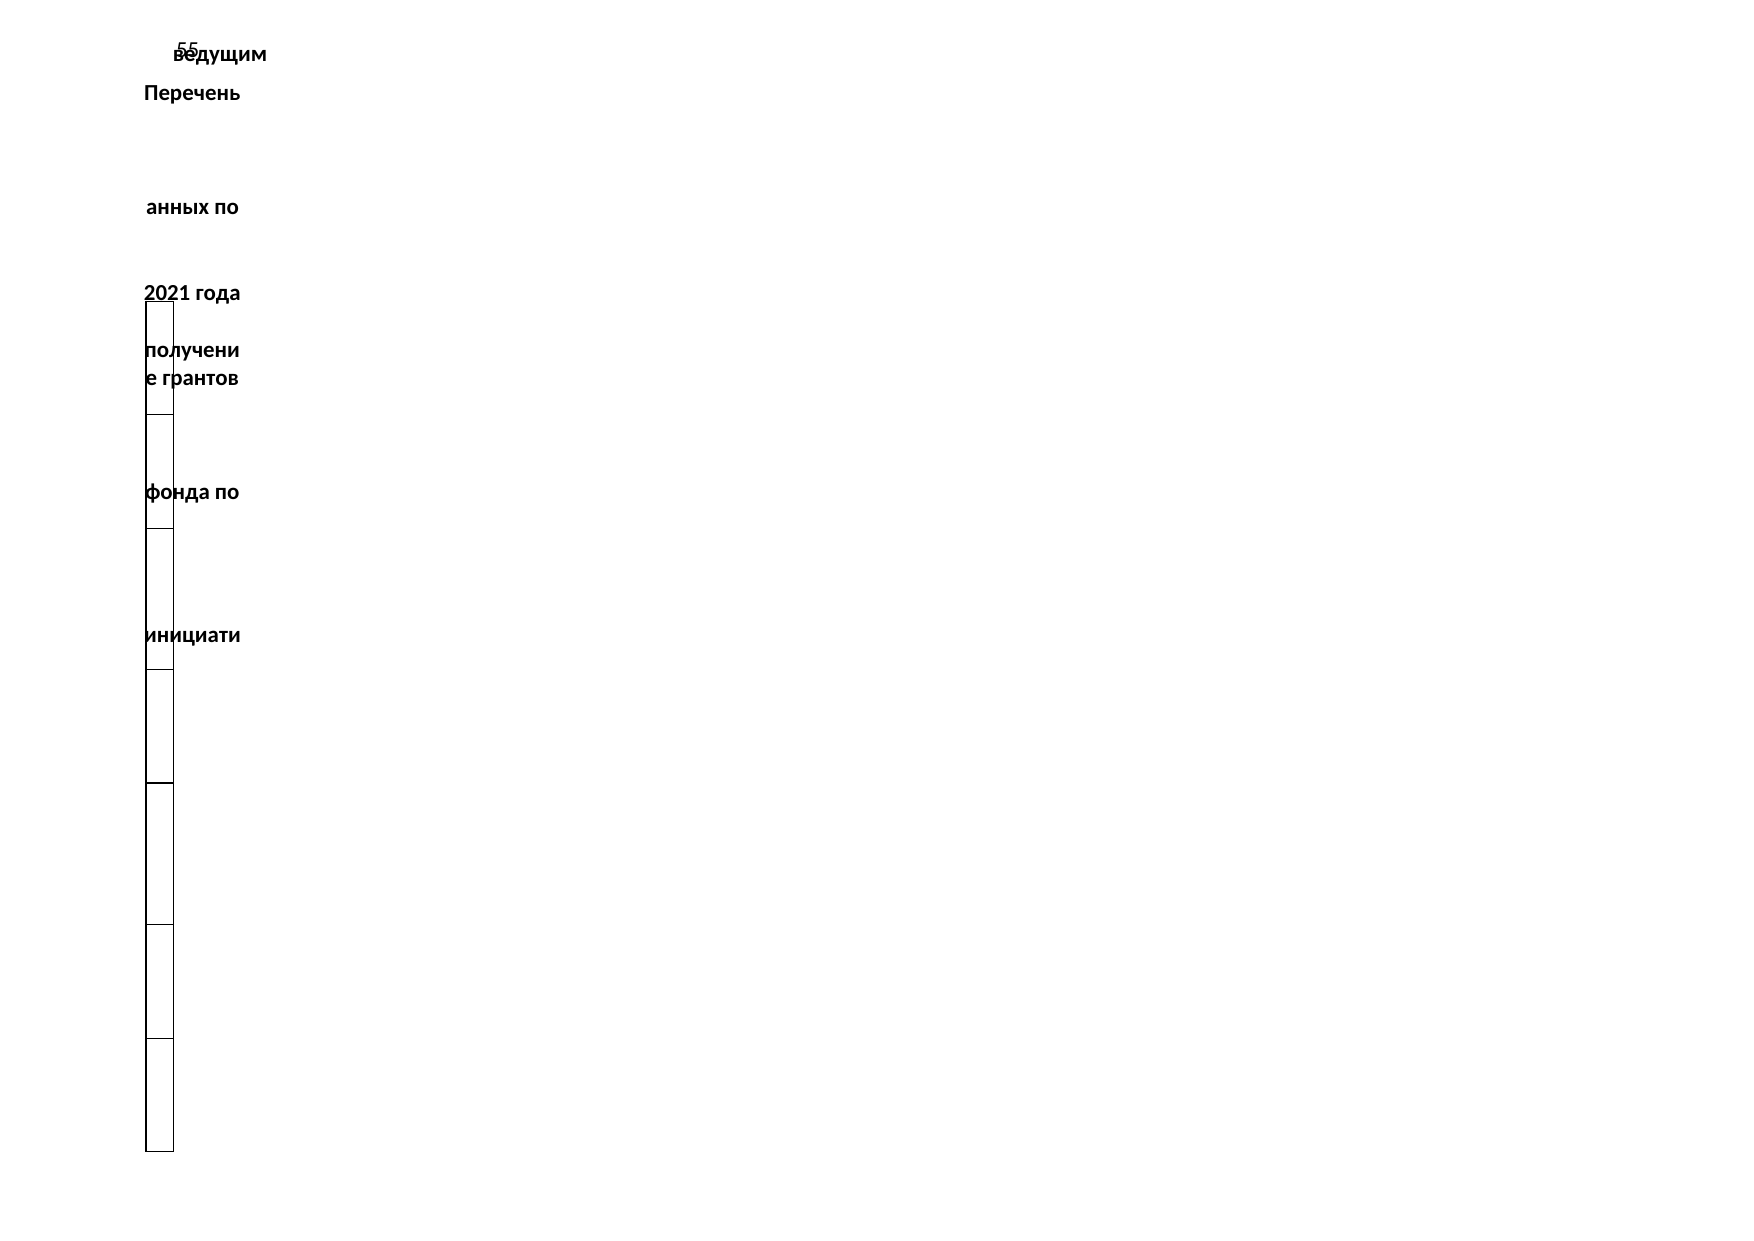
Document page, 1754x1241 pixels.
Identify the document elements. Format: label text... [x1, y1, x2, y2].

text 55 [173, 39, 201, 59]
table_cell 363 [147, 925, 173, 1037]
table_cell 359 [147, 415, 173, 528]
table_cell 364 [147, 1039, 173, 1151]
table_header 358 [147, 302, 173, 414]
table_cell 360 [147, 529, 173, 669]
table_cell 362 [147, 784, 173, 924]
table_cell 361 [147, 670, 173, 782]
